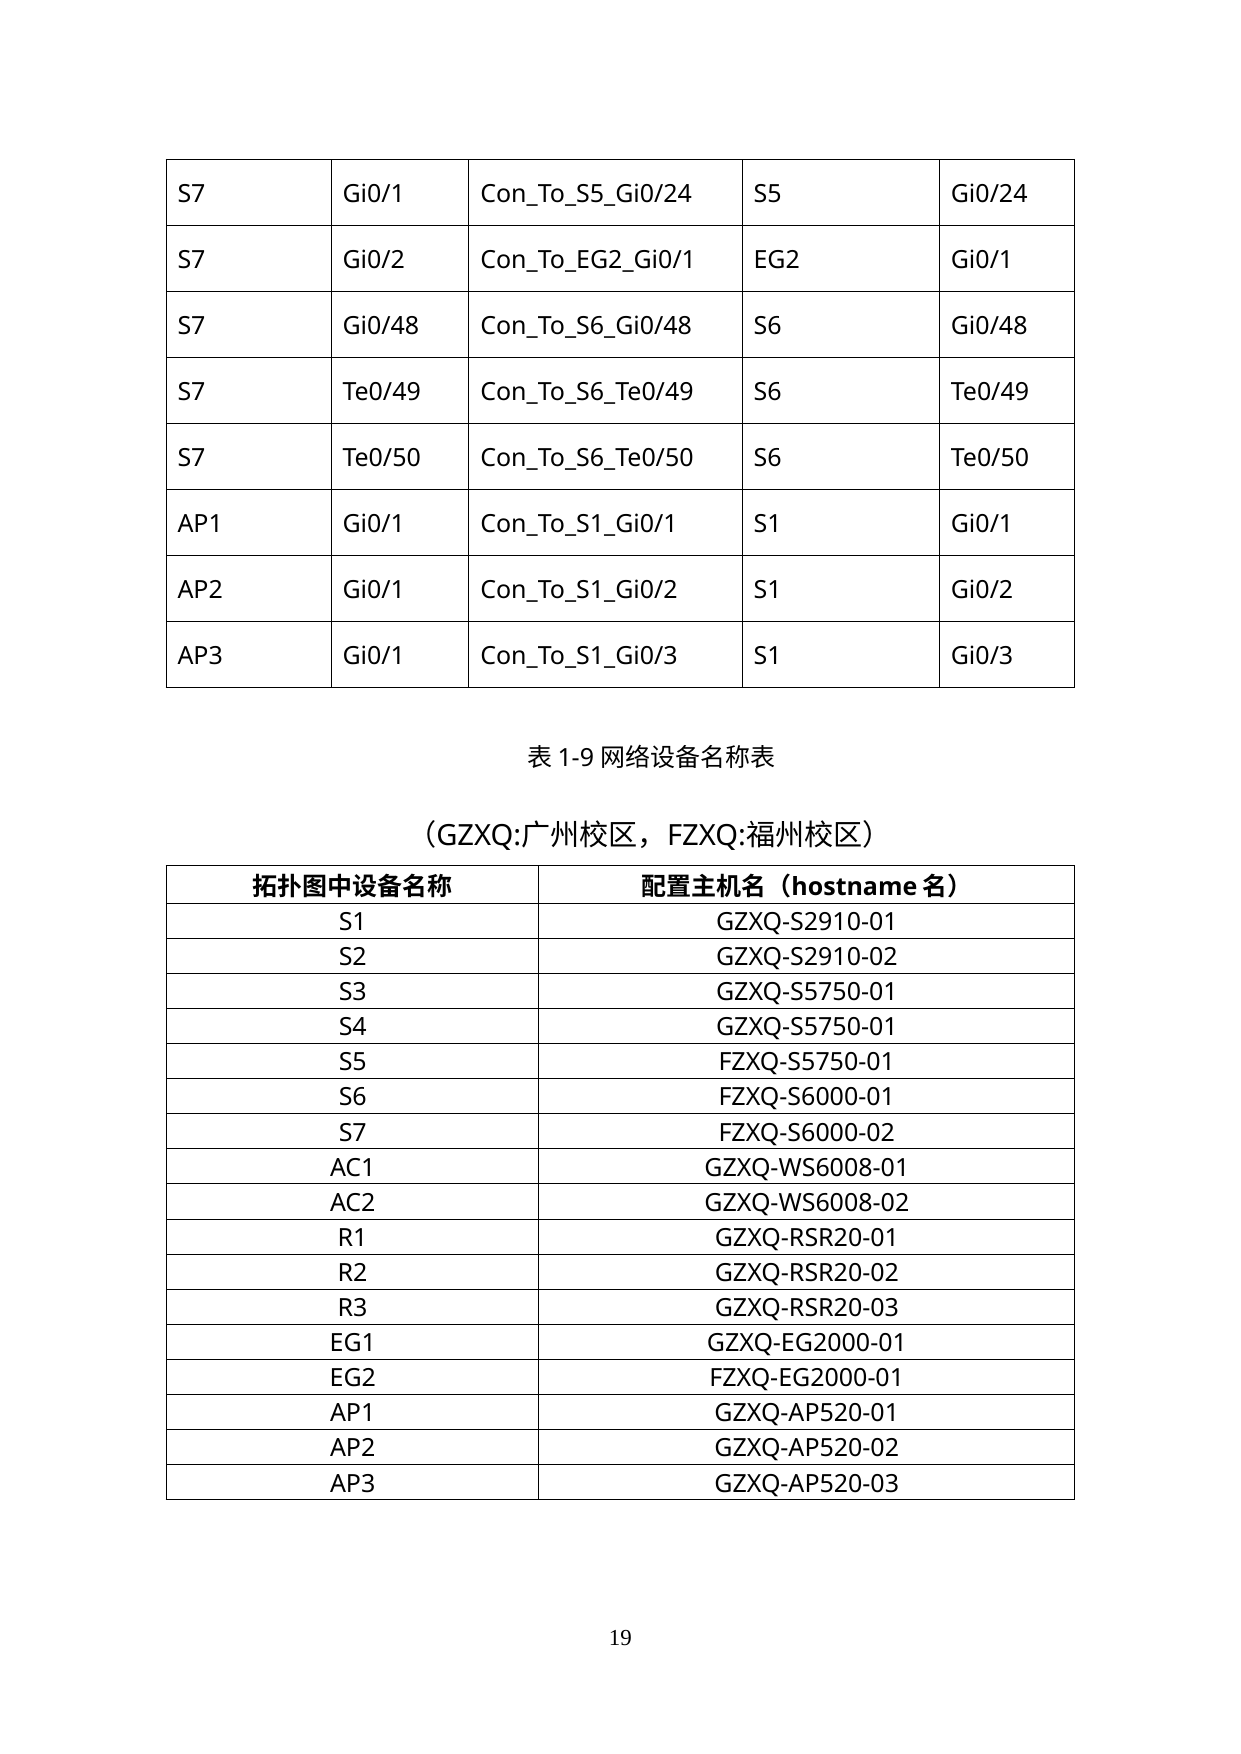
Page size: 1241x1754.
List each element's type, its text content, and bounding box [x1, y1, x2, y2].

table_cell S7 [167, 358, 331, 423]
table_cell S6 [743, 424, 939, 489]
table_cell FZXQ-S6000-01 [539, 1079, 1074, 1113]
table_cell Con_To_S5_Gi0/24 [469, 160, 742, 225]
table_cell Gi0/1 [940, 490, 1074, 555]
table_cell FZXQ-S6000-02 [539, 1114, 1074, 1148]
table_cell AC1 [167, 1149, 538, 1183]
table_cell GZXQ-RSR20-03 [539, 1290, 1074, 1324]
table_cell Gi0/48 [940, 292, 1074, 357]
table_cell S1 [743, 622, 939, 687]
table_cell S7 [167, 424, 331, 489]
table_cell GZXQ-S2910-01 [539, 904, 1074, 938]
table_cell Con_To_S1_Gi0/2 [469, 556, 742, 621]
table_cell R2 [167, 1255, 538, 1289]
table_cell Con_To_EG2_Gi0/1 [469, 226, 742, 291]
table_cell AP3 [167, 1465, 538, 1499]
table_cell S3 [167, 974, 538, 1008]
table_cell Con_To_S6_Te0/50 [469, 424, 742, 489]
table_cell Gi0/2 [940, 556, 1074, 621]
table_cell Gi0/3 [940, 622, 1074, 687]
table_cell Te0/50 [940, 424, 1074, 489]
table_cell Con_To_S6_Gi0/48 [469, 292, 742, 357]
table_cell R3 [167, 1290, 538, 1324]
table_cell S1 [743, 556, 939, 621]
table_cell S5 [167, 1044, 538, 1078]
table_cell GZXQ-S5750-01 [539, 1009, 1074, 1043]
table_cell S7 [167, 160, 331, 225]
table_cell GZXQ-RSR20-02 [539, 1255, 1074, 1289]
table_cell S5 [743, 160, 939, 225]
table_cell Te0/50 [332, 424, 468, 489]
table_cell AP3 [167, 622, 331, 687]
table_cell Con_To_S6_Te0/49 [469, 358, 742, 423]
table_cell Te0/49 [940, 358, 1074, 423]
table_cell GZXQ-AP520-01 [539, 1395, 1074, 1429]
table_cell S6 [743, 358, 939, 423]
table_header 配置主机名（hostname名） [539, 866, 1074, 902]
table_cell Gi0/1 [332, 490, 468, 555]
table_cell Con_To_S1_Gi0/1 [469, 490, 742, 555]
table_cell AP1 [167, 1395, 538, 1429]
table_cell GZXQ-WS6008-02 [539, 1184, 1074, 1218]
table_cell S1 [167, 904, 538, 938]
table_cell Gi0/48 [332, 292, 468, 357]
table_cell Con_To_S1_Gi0/3 [469, 622, 742, 687]
table_cell Te0/49 [332, 358, 468, 423]
table_cell Gi0/24 [940, 160, 1074, 225]
table_cell GZXQ-WS6008-01 [539, 1149, 1074, 1183]
table_cell Gi0/1 [332, 556, 468, 621]
table_cell GZXQ-S5750-01 [539, 974, 1074, 1008]
table_cell AP2 [167, 556, 331, 621]
table_cell EG2 [167, 1360, 538, 1394]
table_cell FZXQ-EG2000-01 [539, 1360, 1074, 1394]
table_cell S7 [167, 226, 331, 291]
table_cell Gi0/1 [332, 160, 468, 225]
table_cell GZXQ-AP520-02 [539, 1430, 1074, 1464]
table_cell AP1 [167, 490, 331, 555]
table_cell S7 [167, 292, 331, 357]
table_cell EG1 [167, 1325, 538, 1359]
table_cell S6 [167, 1079, 538, 1113]
table_cell Gi0/2 [332, 226, 468, 291]
text （GZXQ:广州校区，FZXQ:福州校区） [177, 800, 1063, 865]
table_cell R1 [167, 1220, 538, 1253]
table_cell GZXQ-EG2000-01 [539, 1325, 1074, 1359]
table_cell AC2 [167, 1184, 538, 1218]
table_cell GZXQ-RSR20-01 [539, 1220, 1074, 1253]
table_header 拓扑图中设备名称 [167, 866, 538, 902]
table_cell Gi0/1 [940, 226, 1074, 291]
table_cell S2 [167, 939, 538, 973]
table_cell AP2 [167, 1430, 538, 1464]
table_cell S4 [167, 1009, 538, 1043]
table_cell EG2 [743, 226, 939, 291]
list 表1-9 网络设备名称表 [240, 737, 1063, 774]
table_cell GZXQ-AP520-03 [539, 1465, 1074, 1499]
table_cell FZXQ-S5750-01 [539, 1044, 1074, 1078]
table_cell S7 [167, 1114, 538, 1148]
table_cell Gi0/1 [332, 622, 468, 687]
table_cell GZXQ-S2910-02 [539, 939, 1074, 973]
table_cell S6 [743, 292, 939, 357]
table_cell S1 [743, 490, 939, 555]
